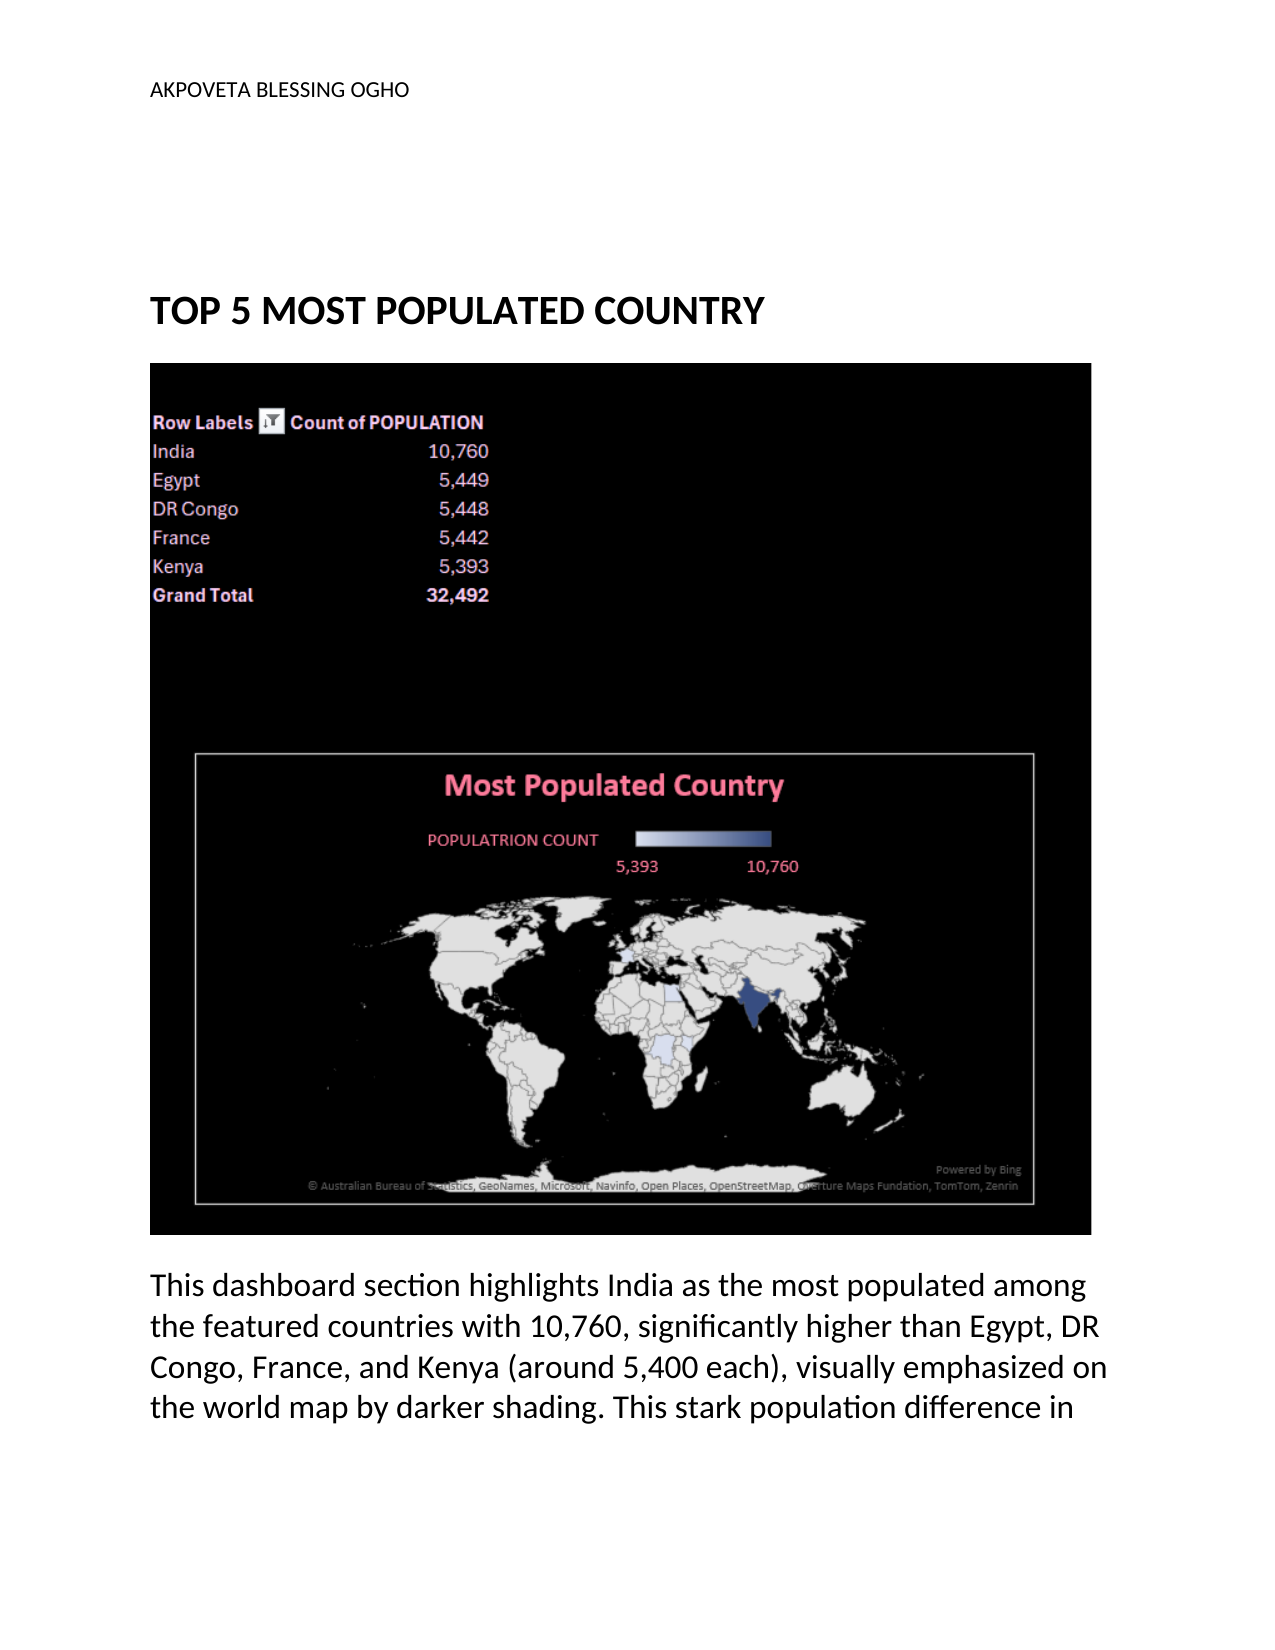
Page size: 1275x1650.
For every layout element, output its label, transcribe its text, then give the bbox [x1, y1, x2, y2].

text TOP 5 MOST POPULATED COUNTRY [150, 284, 1125, 334]
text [150, 1264, 1125, 1427]
picture [150, 363, 1092, 1235]
